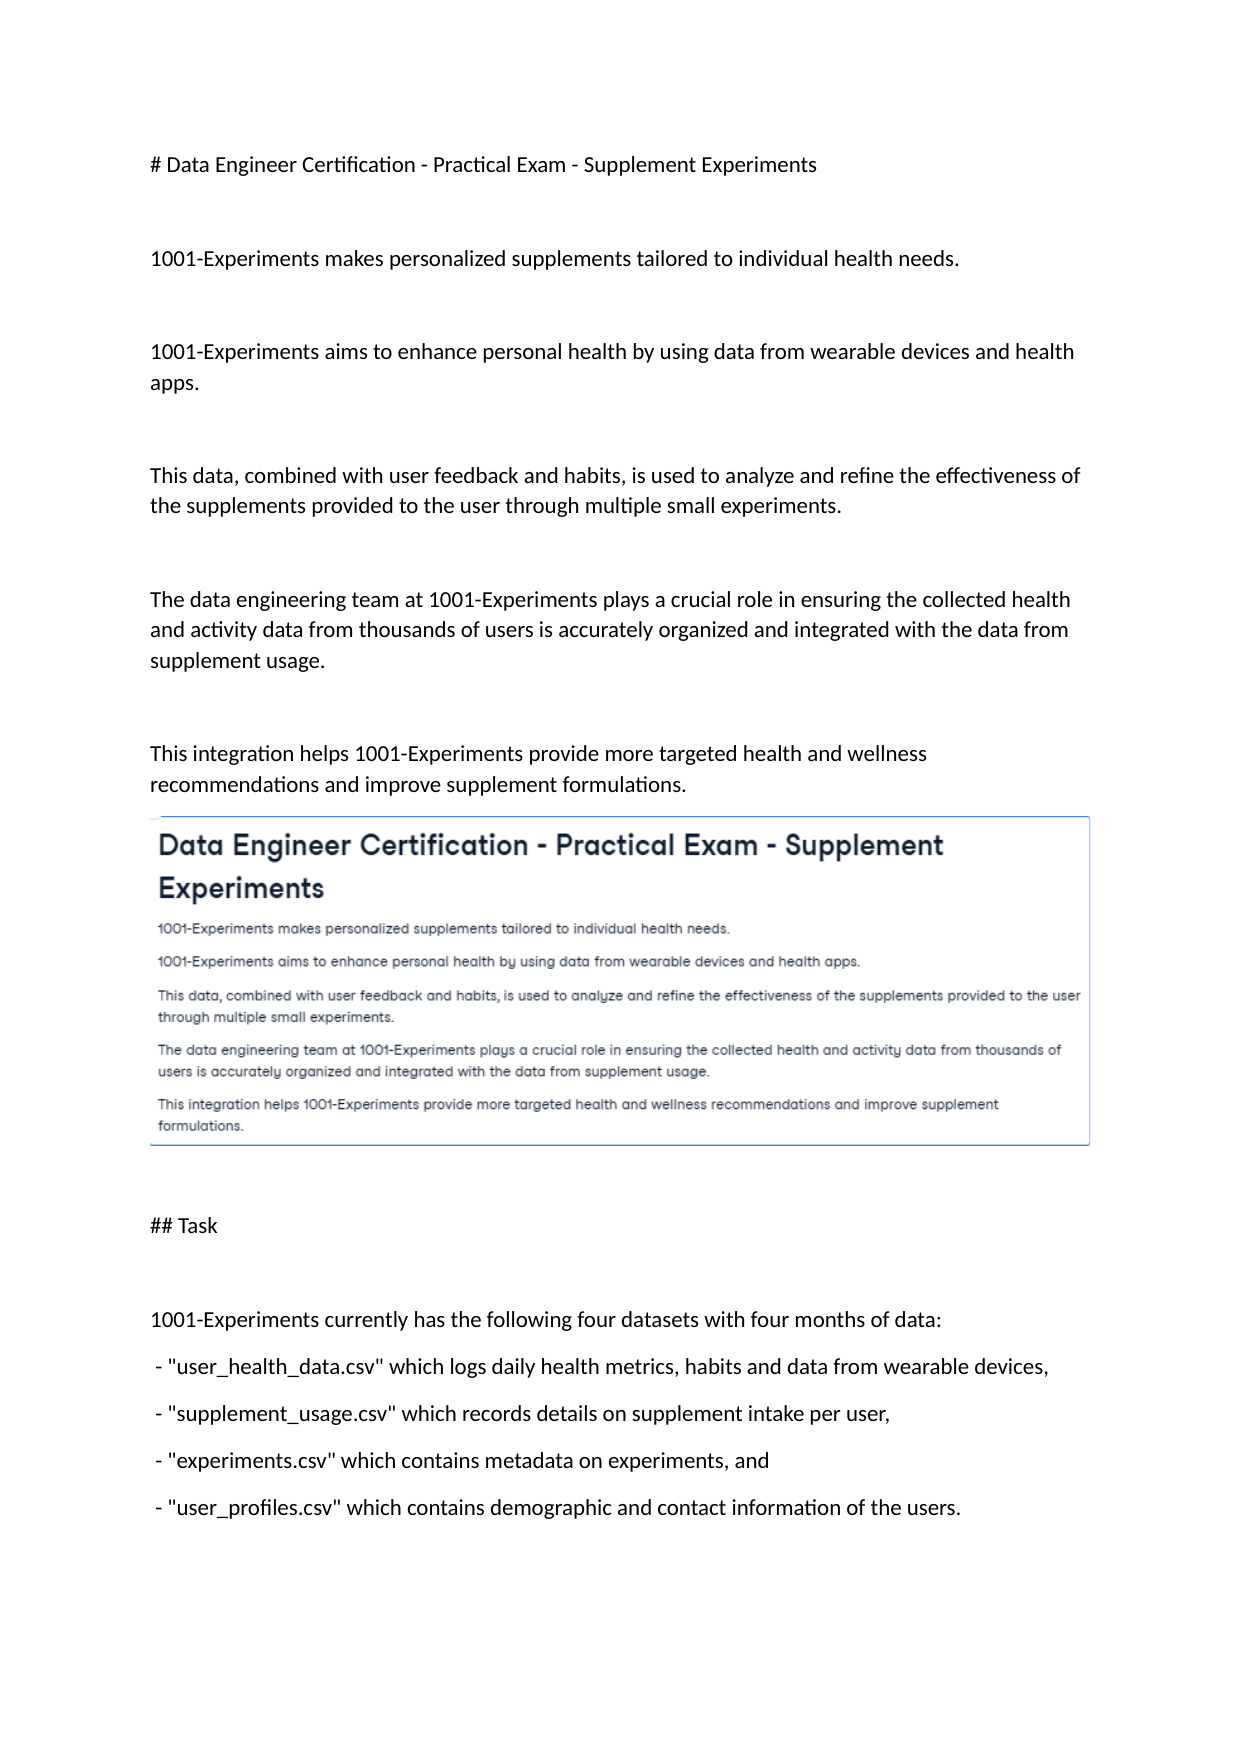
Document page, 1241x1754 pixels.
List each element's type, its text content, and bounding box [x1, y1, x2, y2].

text - "user_profiles.csv" which contains demographic and contact information of the users. [150, 1493, 1090, 1521]
text 1001-Experiments aims to enhance personal health by using data from wearable devices and health apps. [150, 337, 1090, 396]
text - "user_health_data.csv" which logs daily health metrics, habits and data from wearable devices, [150, 1352, 1090, 1380]
text This integration helps 1001-Experiments provide more targeted health and wellness recommendations and improve supplement formulations. [150, 739, 1090, 798]
text - "experiments.csv" which contains metadata on experiments, and [150, 1446, 1090, 1474]
text This data, combined with user feedback and habits, is used to analyze and refine the effectiveness of the supplements provided to the user through multiple small experiments. [150, 461, 1090, 520]
text # Data Engineer Certification - Practical Exam - Supplement Experiments [150, 150, 1090, 178]
text The data engineering team at 1001-Experiments plays a crucial role in ensuring the collected health and activity data from thousands of users is accurately organized and integrated with the data from supplement usage. [150, 585, 1090, 674]
picture [150, 816, 1091, 1146]
text 1001-Experiments makes personalized supplements tailored to individual health needs. [150, 244, 1090, 272]
text ## Task [150, 1211, 1090, 1239]
text 1001-Experiments currently has the following four datasets with four months of data: [150, 1305, 1090, 1333]
text - "supplement_usage.csv" which records details on supplement intake per user, [150, 1399, 1090, 1427]
